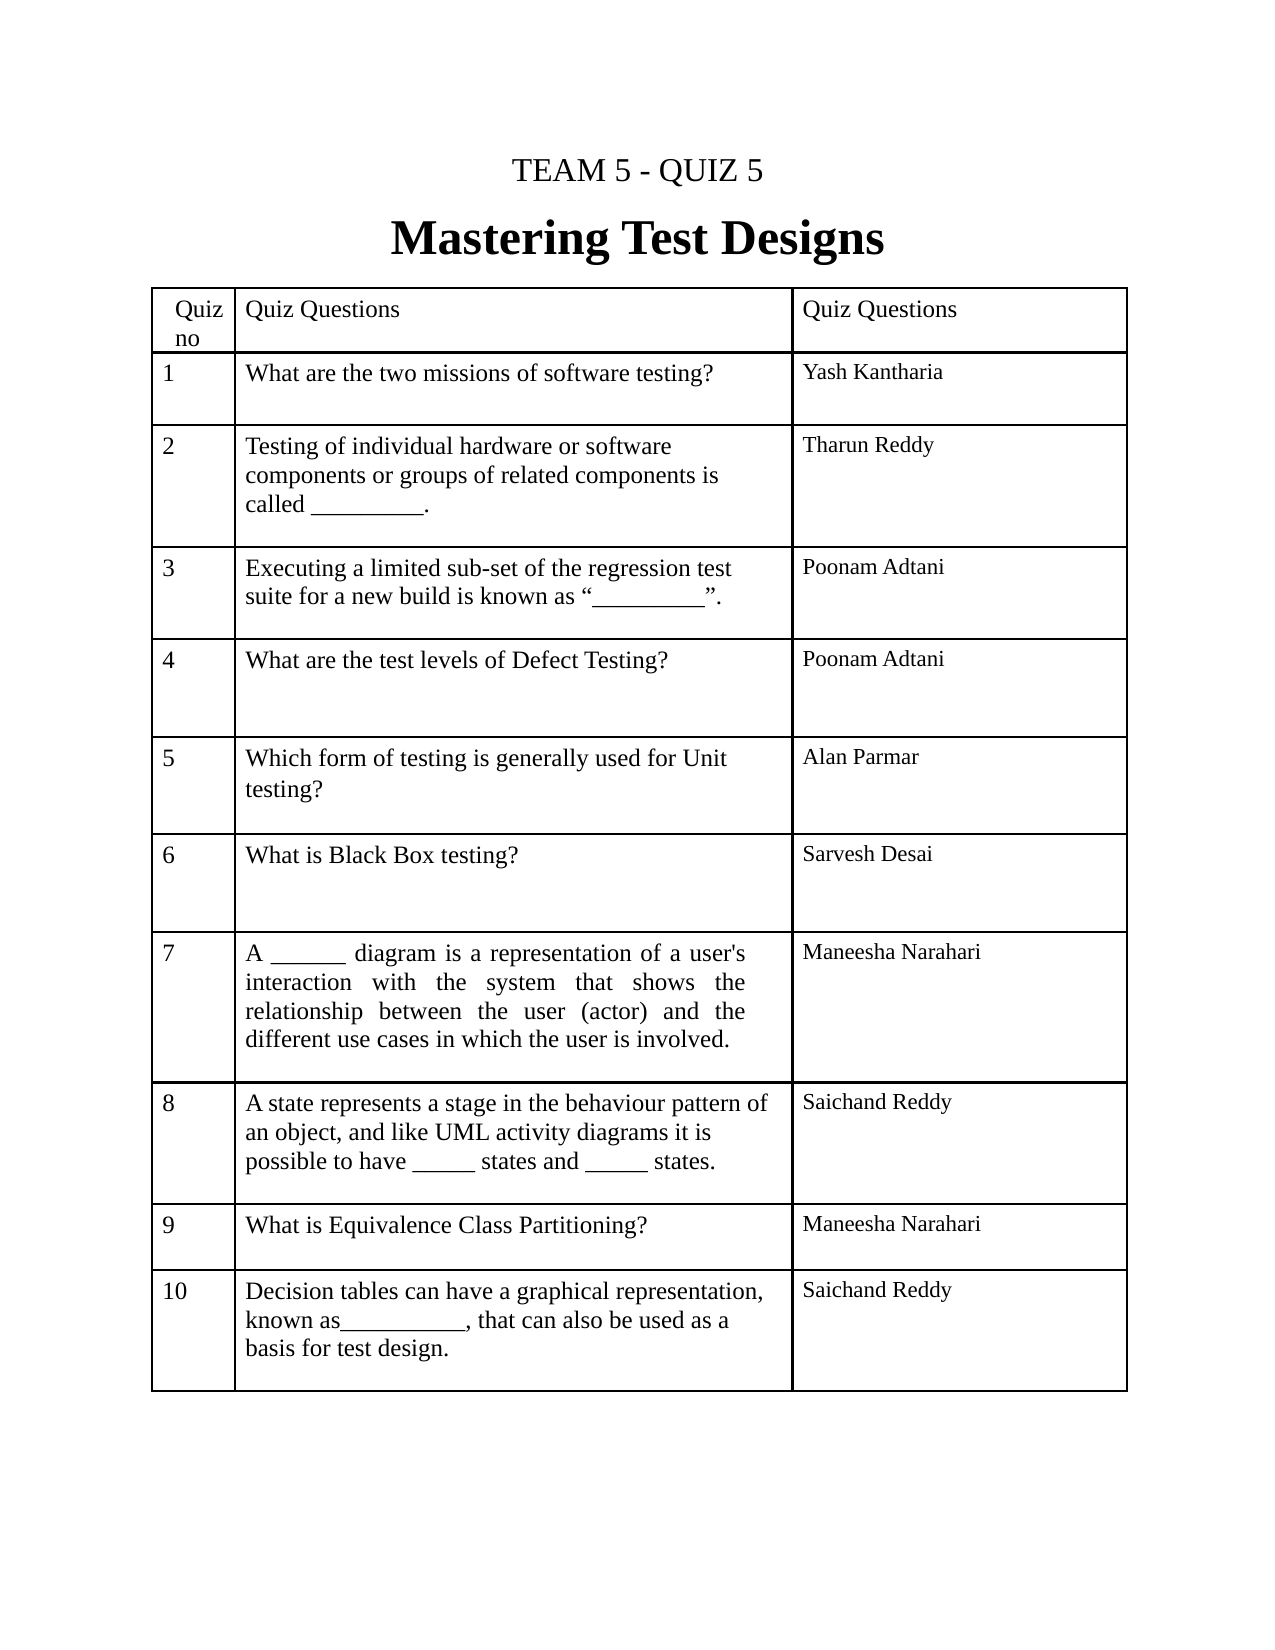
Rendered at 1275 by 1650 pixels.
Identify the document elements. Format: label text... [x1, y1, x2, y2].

table_cell Sarvesh Desai [794, 835, 1126, 931]
table_header Quiz Questions [794, 289, 1126, 351]
table_cell Testing of individual hardware or software components or groups of related components is called _________. [236, 426, 791, 546]
table_cell What are the test levels of Defect Testing? [236, 640, 791, 736]
table_header Quiz no [153, 289, 234, 351]
table_cell What is Equivalence Class Partitioning? [236, 1205, 791, 1269]
table_header Quiz Questions [236, 289, 791, 351]
table_cell Which form of testing is generally used for Unit testing? [236, 738, 791, 833]
table_cell A ______ diagram is a representation of a user's interaction with the system that shows the relationship between the user (actor) and the different use cases in which the user is involved. [236, 933, 791, 1081]
table_cell Alan Parmar [794, 738, 1126, 833]
table_cell Decision tables can have a graphical representation, known as__________, that can also be used as a basis for test design. [236, 1271, 791, 1390]
table_cell 5 [153, 738, 234, 833]
table_cell A state represents a stage in the behaviour pattern of an object, and like UML activity diagrams it is possible to have _____ states and _____ states. [236, 1084, 791, 1203]
table_cell Yash Kantharia [794, 354, 1126, 424]
text TEAM 5 - QUIZ 5 [150, 150, 1125, 188]
table_cell 2 [153, 426, 234, 546]
table_cell Tharun Reddy [794, 426, 1126, 546]
table_cell 9 [153, 1205, 234, 1269]
table_cell Maneesha Narahari [794, 1205, 1126, 1269]
table_cell 7 [153, 933, 234, 1081]
table_cell 10 [153, 1271, 234, 1390]
table_cell Executing a limited sub-set of the regression test suite for a new build is known as “_________”. [236, 548, 791, 638]
table_cell 3 [153, 548, 234, 638]
table_cell Poonam Adtani [794, 640, 1126, 736]
table_cell Maneesha Narahari [794, 933, 1126, 1081]
table_cell Poonam Adtani [794, 548, 1126, 638]
table_cell 6 [153, 835, 234, 931]
table_cell Saichand Reddy [794, 1271, 1126, 1390]
table_cell What is Black Box testing? [236, 835, 791, 931]
text Mastering Test Designs [150, 208, 1125, 266]
table_cell 8 [153, 1084, 234, 1203]
table_cell What are the two missions of software testing? [236, 354, 791, 424]
table_cell 4 [153, 640, 234, 736]
table_cell Saichand Reddy [794, 1084, 1126, 1203]
table_cell 1 [153, 354, 234, 424]
